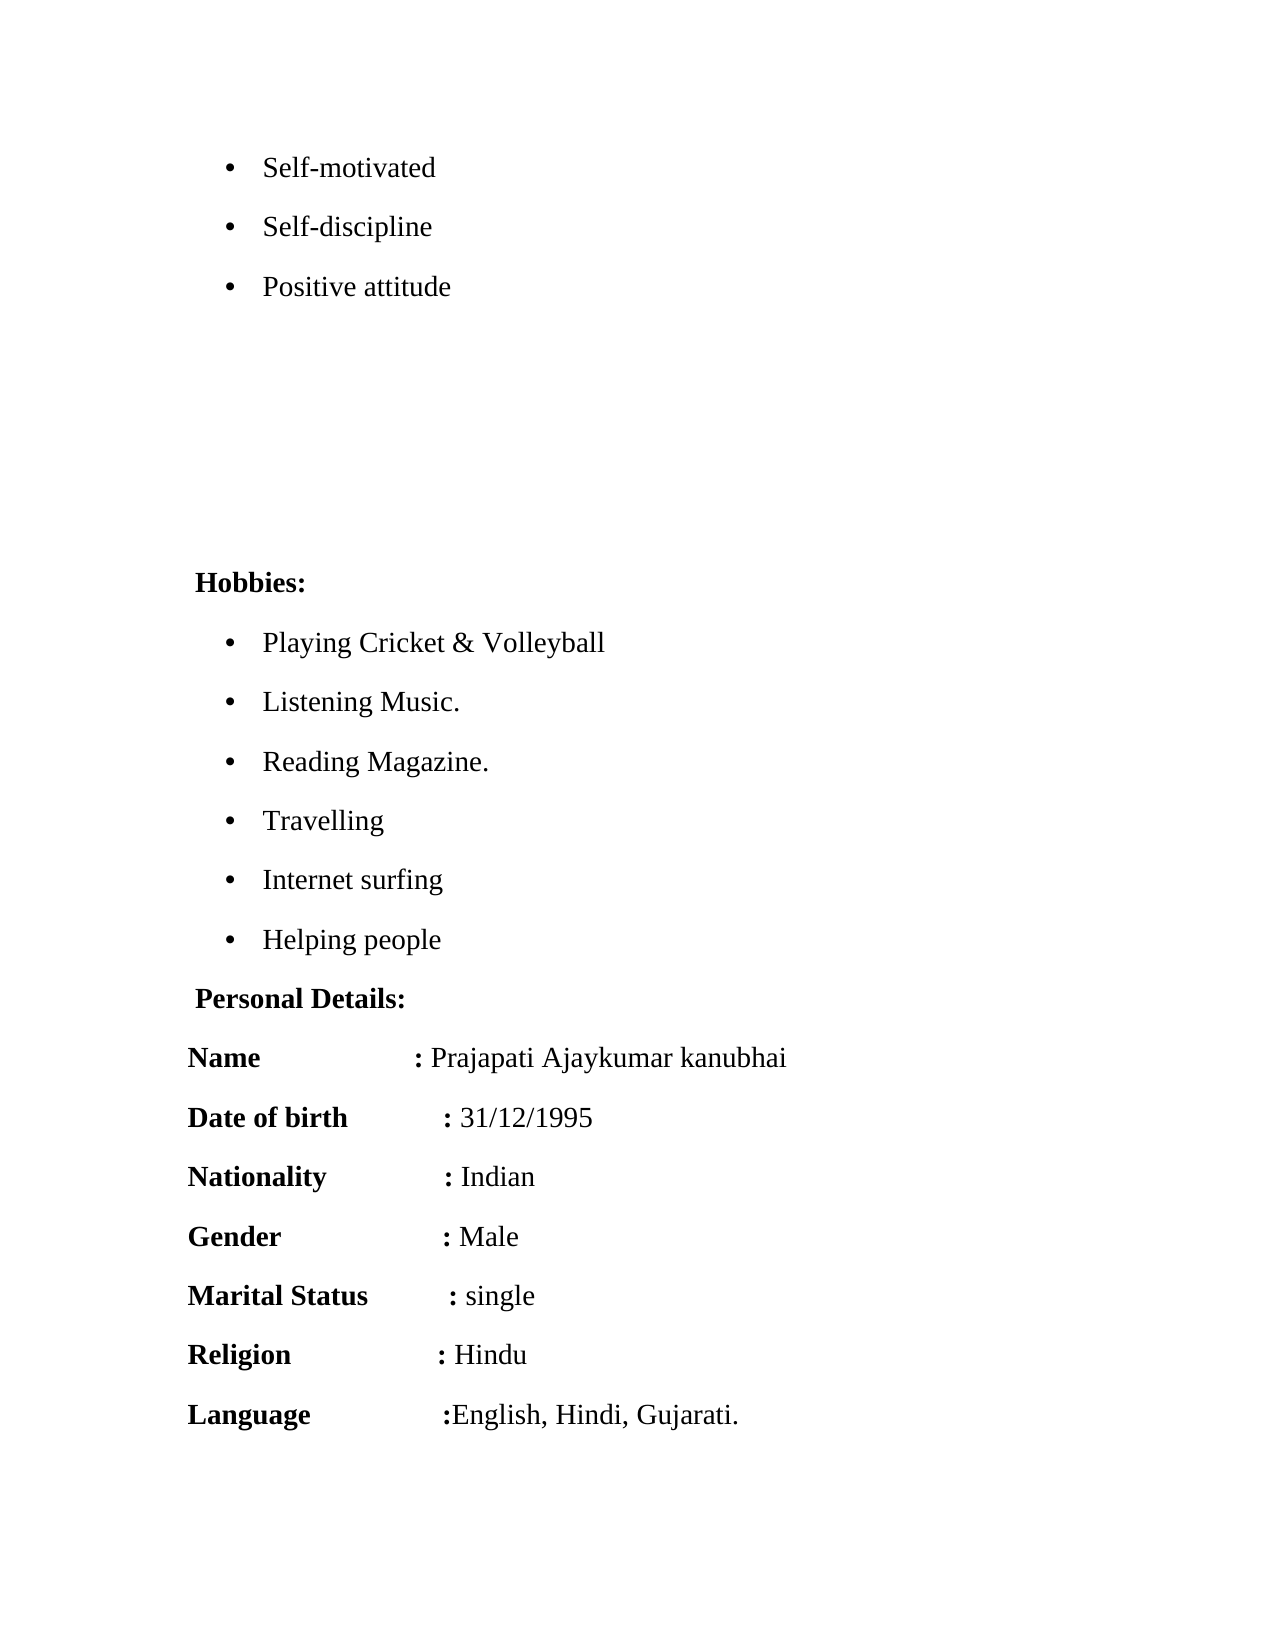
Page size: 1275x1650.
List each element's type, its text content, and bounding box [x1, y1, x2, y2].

list Reading Magazine. [225, 744, 1087, 777]
text Marital Status : single [187, 1278, 1087, 1312]
text Language :English, Hindi, Gujarati. [187, 1397, 1087, 1430]
text Personal Details: [187, 981, 1087, 1015]
list Self-motivated [225, 150, 1087, 183]
text Hobbies: [187, 566, 1087, 599]
list Self-discipline [225, 209, 1087, 243]
text Name : Prajapati Ajaykumar kanubhai [187, 1041, 1087, 1074]
text Religion : Hindu [187, 1337, 1087, 1371]
list Listening Music. [225, 684, 1087, 718]
list Helping people [225, 922, 1087, 955]
list Internet surfing [225, 862, 1087, 896]
list Positive attitude [225, 269, 1087, 302]
text Nationality : Indian [187, 1159, 1087, 1193]
list Travelling [225, 803, 1087, 837]
text Gender : Male [187, 1219, 1087, 1252]
text Date of birth : 31/12/1995 [187, 1100, 1087, 1133]
list Playing Cricket & Volleyball [225, 625, 1087, 658]
